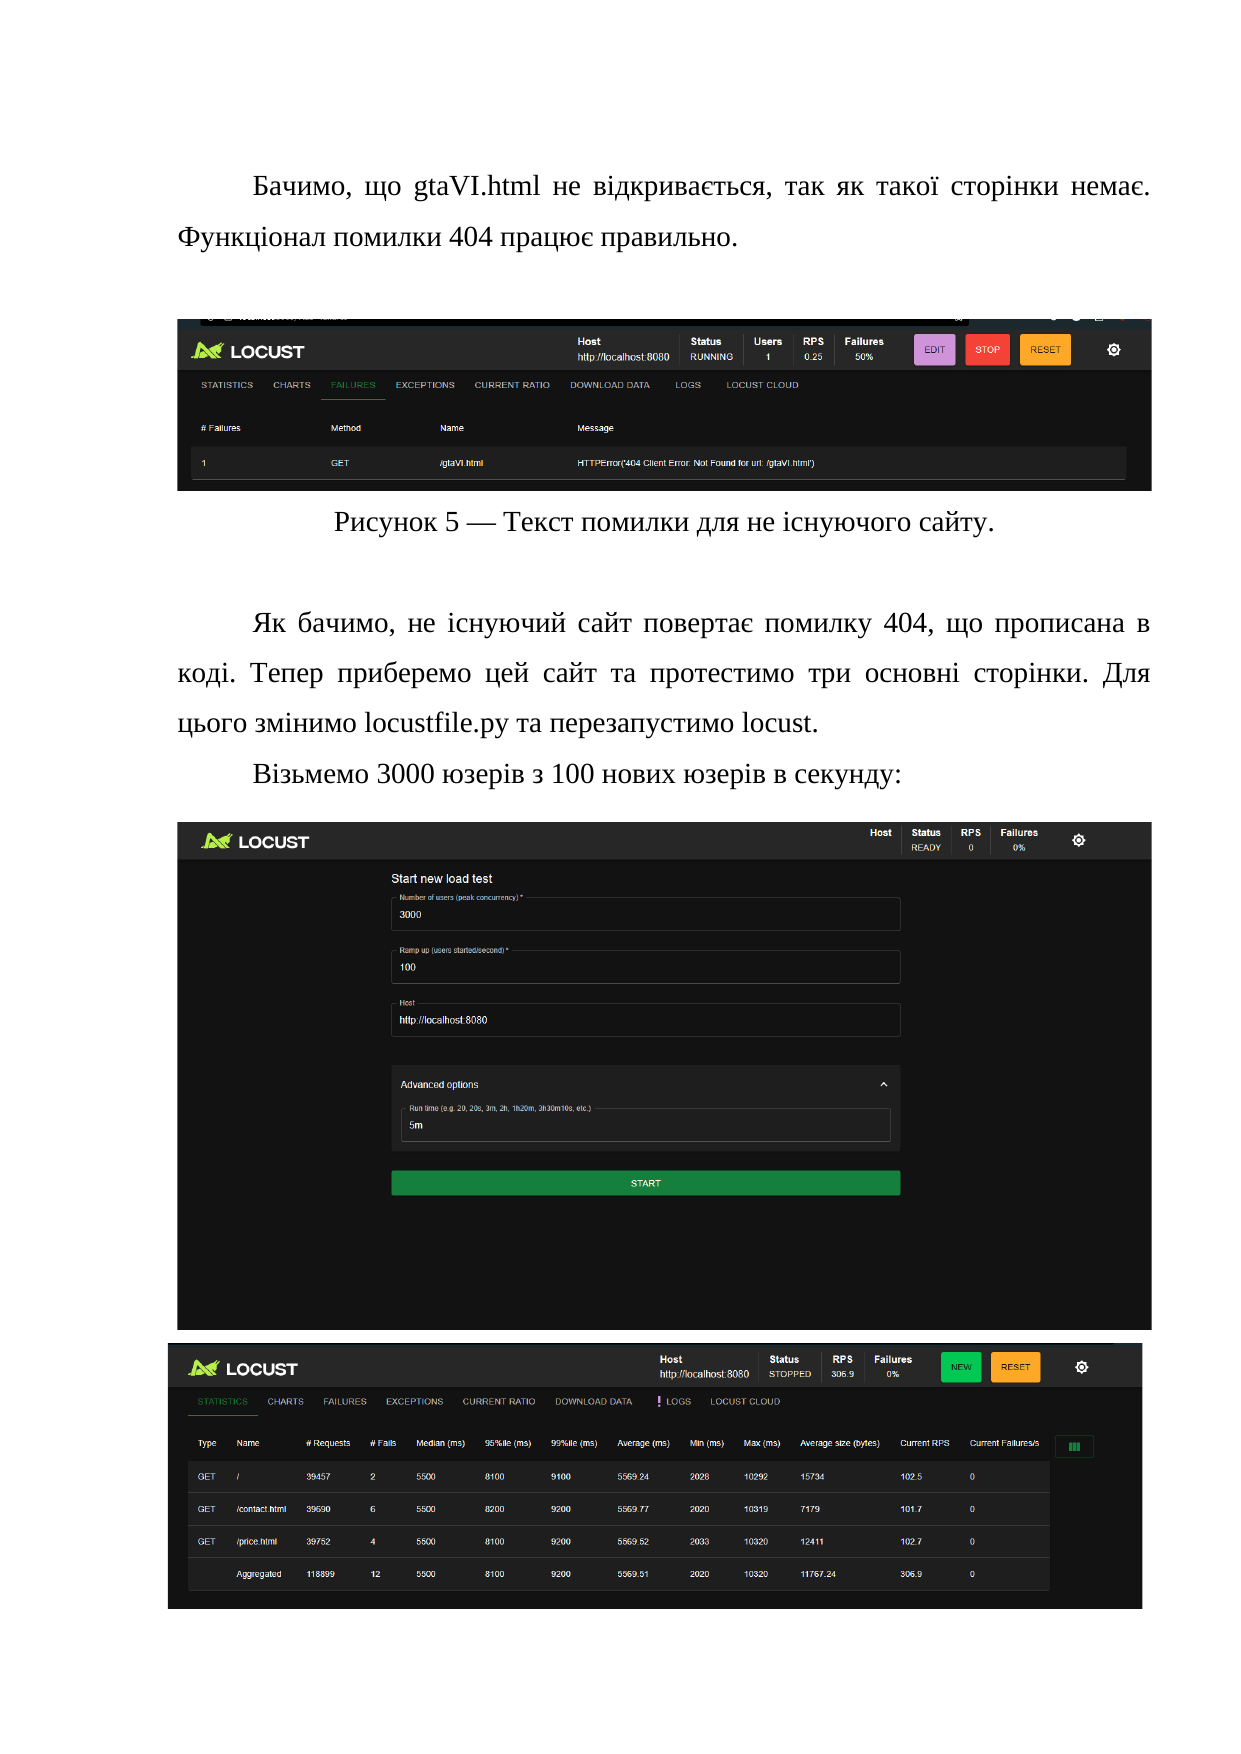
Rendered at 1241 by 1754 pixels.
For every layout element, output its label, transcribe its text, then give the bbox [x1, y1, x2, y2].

text Візьмемо 3000 юзерів з 100 нових юзерів в секунду: [177, 756, 1152, 789]
picture [167, 1343, 1143, 1609]
picture [177, 319, 1152, 491]
text Рисунок 5 — Текст помилки для не існуючого сайту. [177, 504, 1152, 538]
picture [177, 822, 1152, 1330]
text Як бачимо, не існуючий сайт повертає помилку 404, що прописана в коді. Тепер приберемо цей сайт та протестимо три основні сторінки. Для цього змінимо locustfile.py та перезапустимо locust. [177, 605, 1152, 739]
text Бачимо, що gtaVI.html не відкривається, так як такої сторінки немає. Функціонал помилки 404 працює правильно. [177, 168, 1152, 252]
